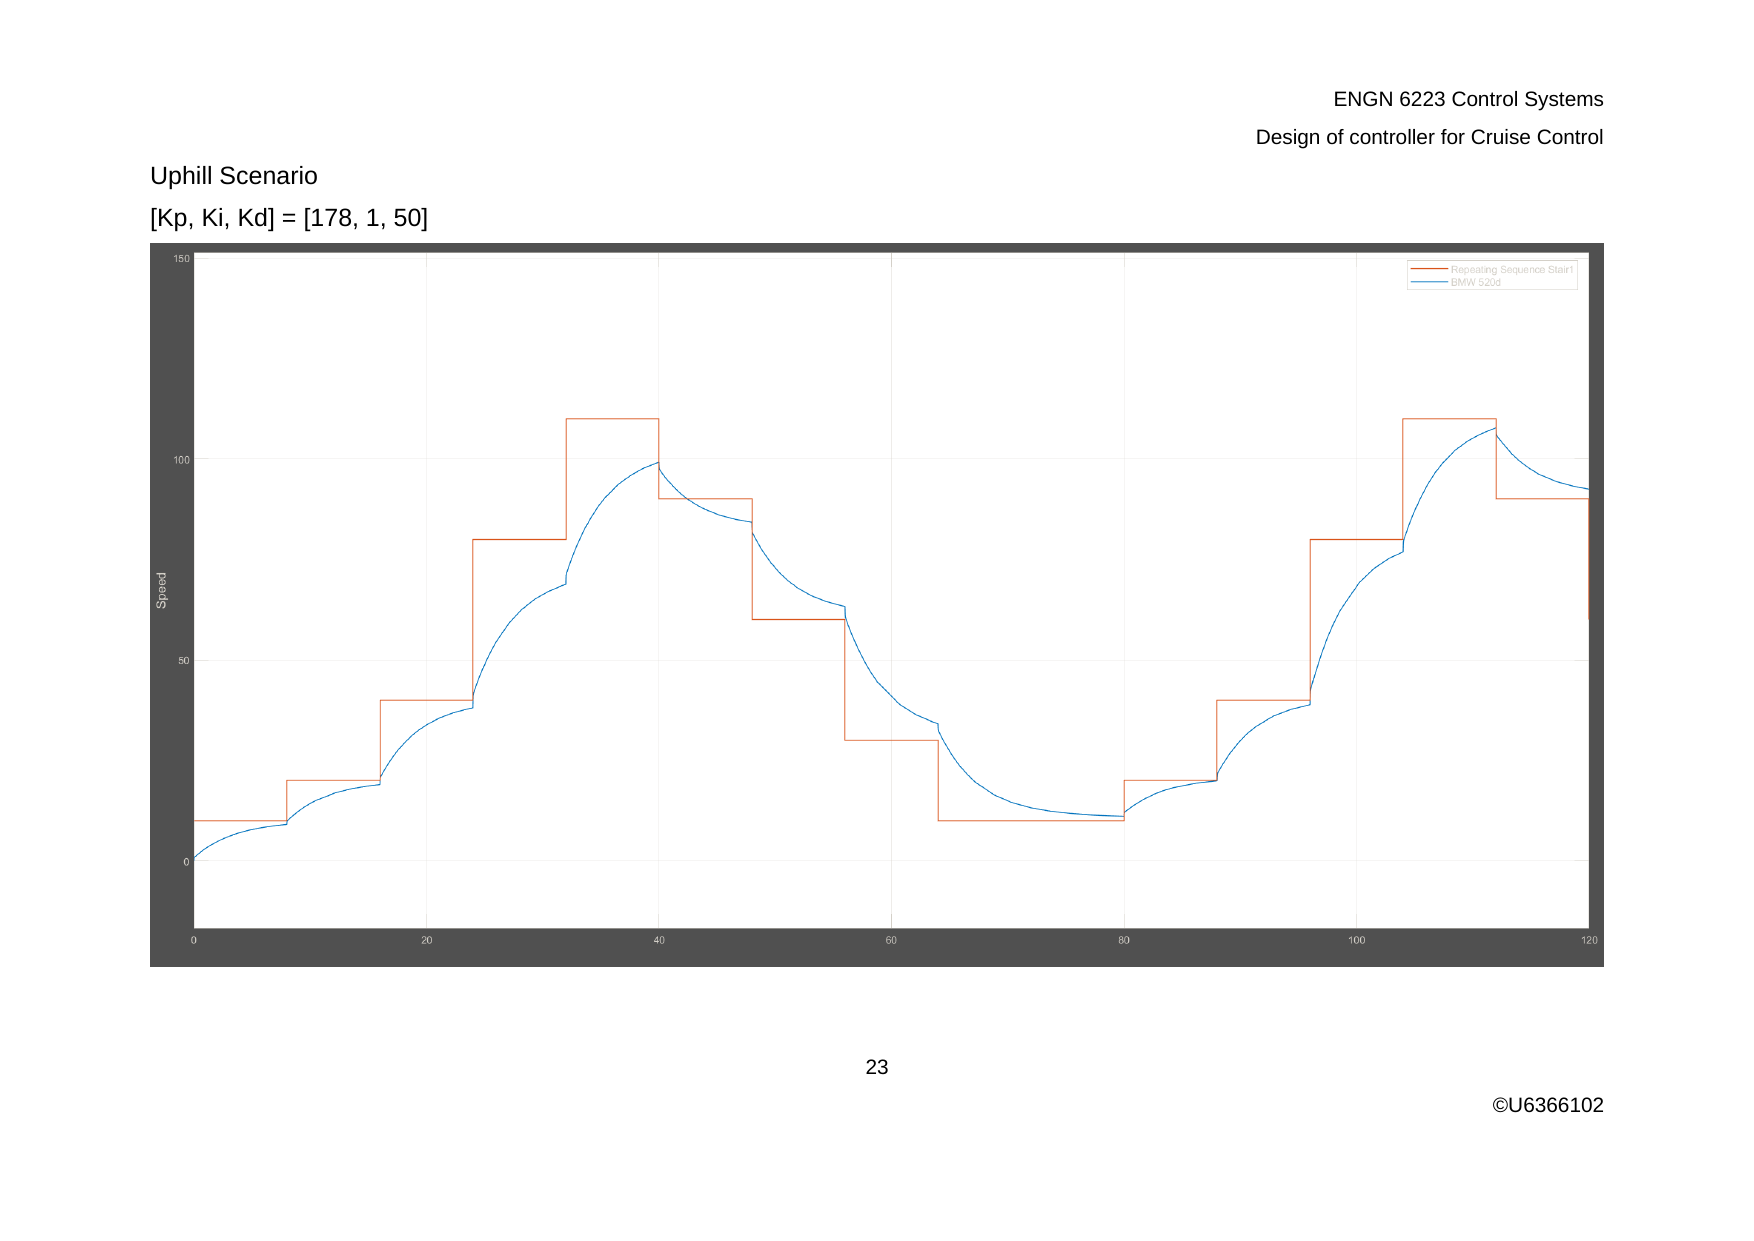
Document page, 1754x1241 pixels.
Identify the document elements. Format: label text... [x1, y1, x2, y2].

picture [150, 243, 1604, 967]
text [Kp, Ki, Kd] = [178, 1, 50] [150, 202, 1604, 231]
text Uphill Scenario [150, 161, 1604, 190]
